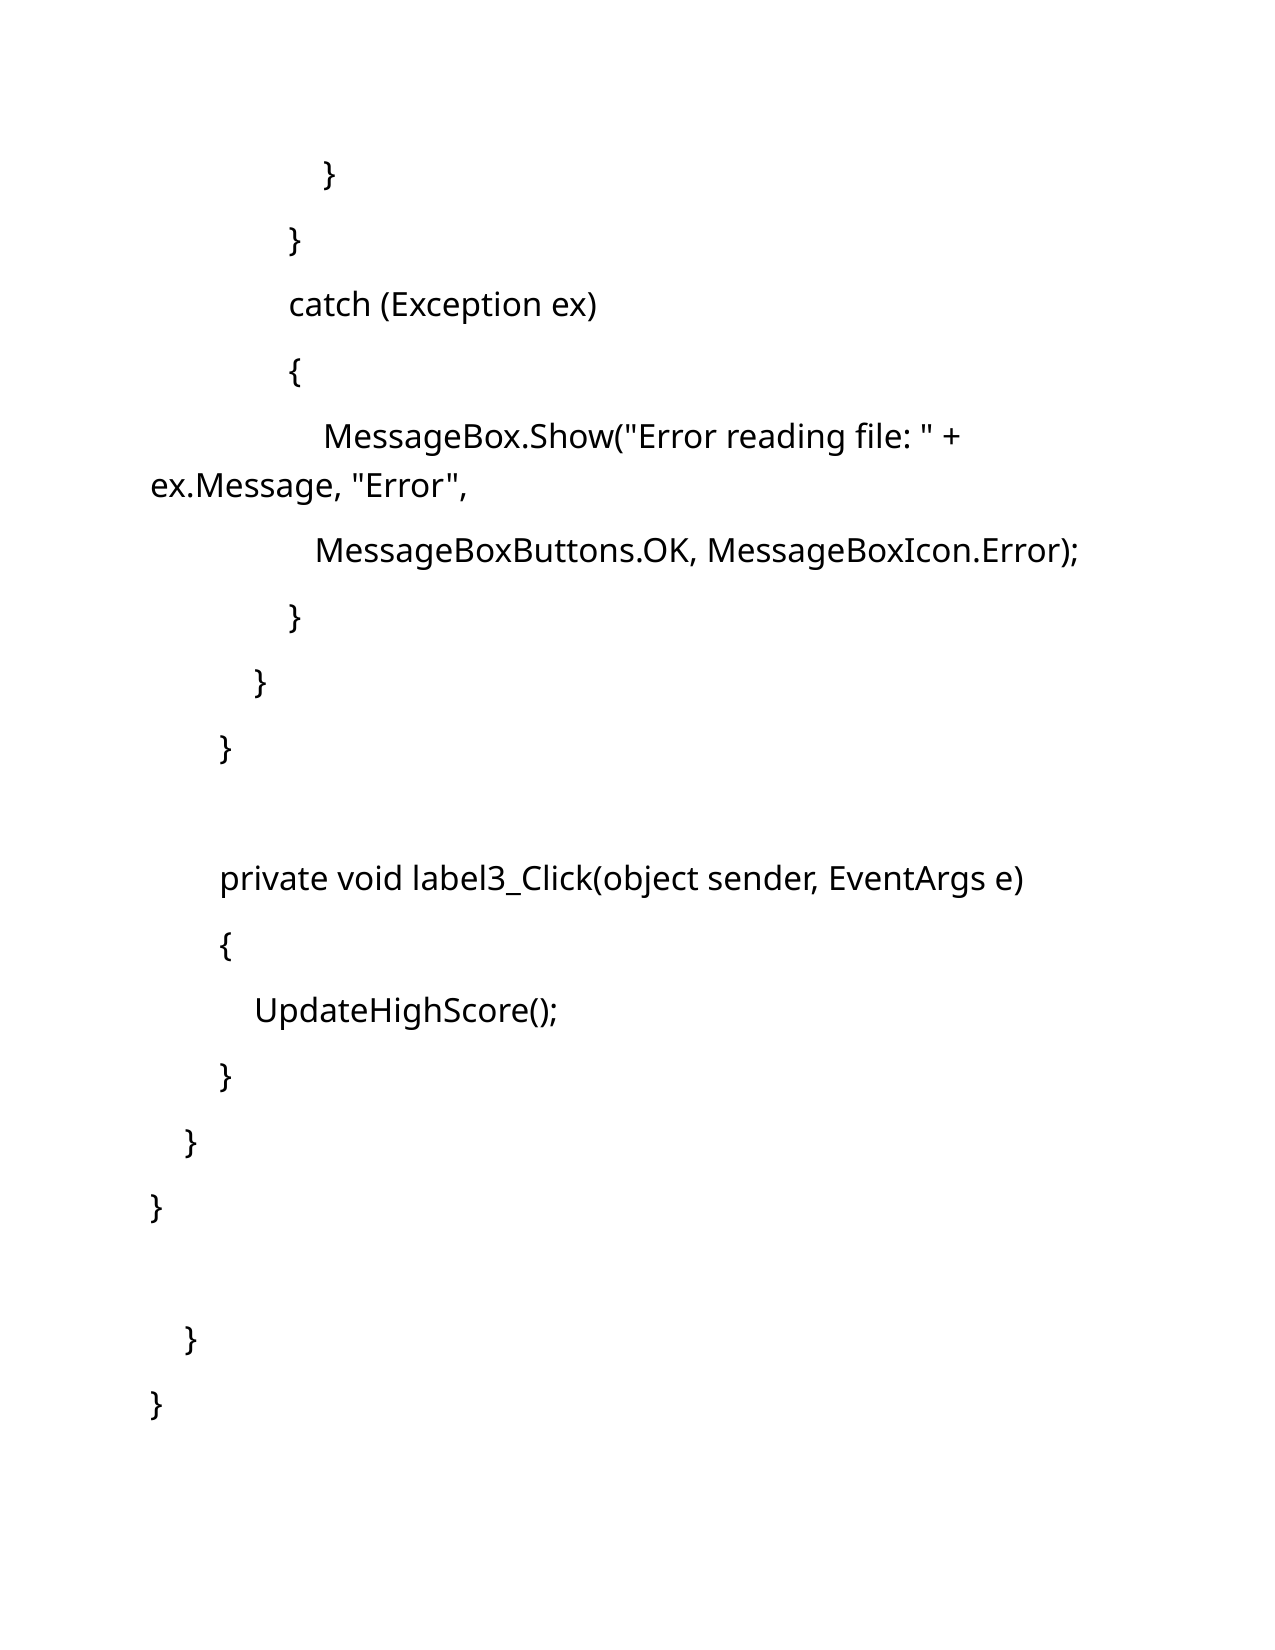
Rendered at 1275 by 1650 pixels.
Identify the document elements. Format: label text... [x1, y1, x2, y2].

text } [150, 1052, 1125, 1097]
text MessageBox.Show("Error reading file: " + ex.Message, "Error", [150, 412, 1125, 507]
text } [150, 1380, 1125, 1426]
text MessageBoxButtons.OK, MessageBoxIcon.Error); [150, 527, 1125, 572]
text } [150, 216, 1125, 261]
text } [150, 724, 1125, 769]
text private void label3_Click(object sender, EventArgs e) [150, 855, 1125, 901]
text UpdateHighScore(); [150, 986, 1125, 1032]
text } [150, 658, 1125, 704]
text } [150, 1183, 1125, 1229]
text } [150, 1314, 1125, 1360]
text } [150, 150, 1125, 195]
text { [150, 347, 1125, 392]
text } [150, 593, 1125, 638]
text } [150, 1118, 1125, 1163]
text { [150, 921, 1125, 966]
text catch (Exception ex) [150, 281, 1125, 327]
